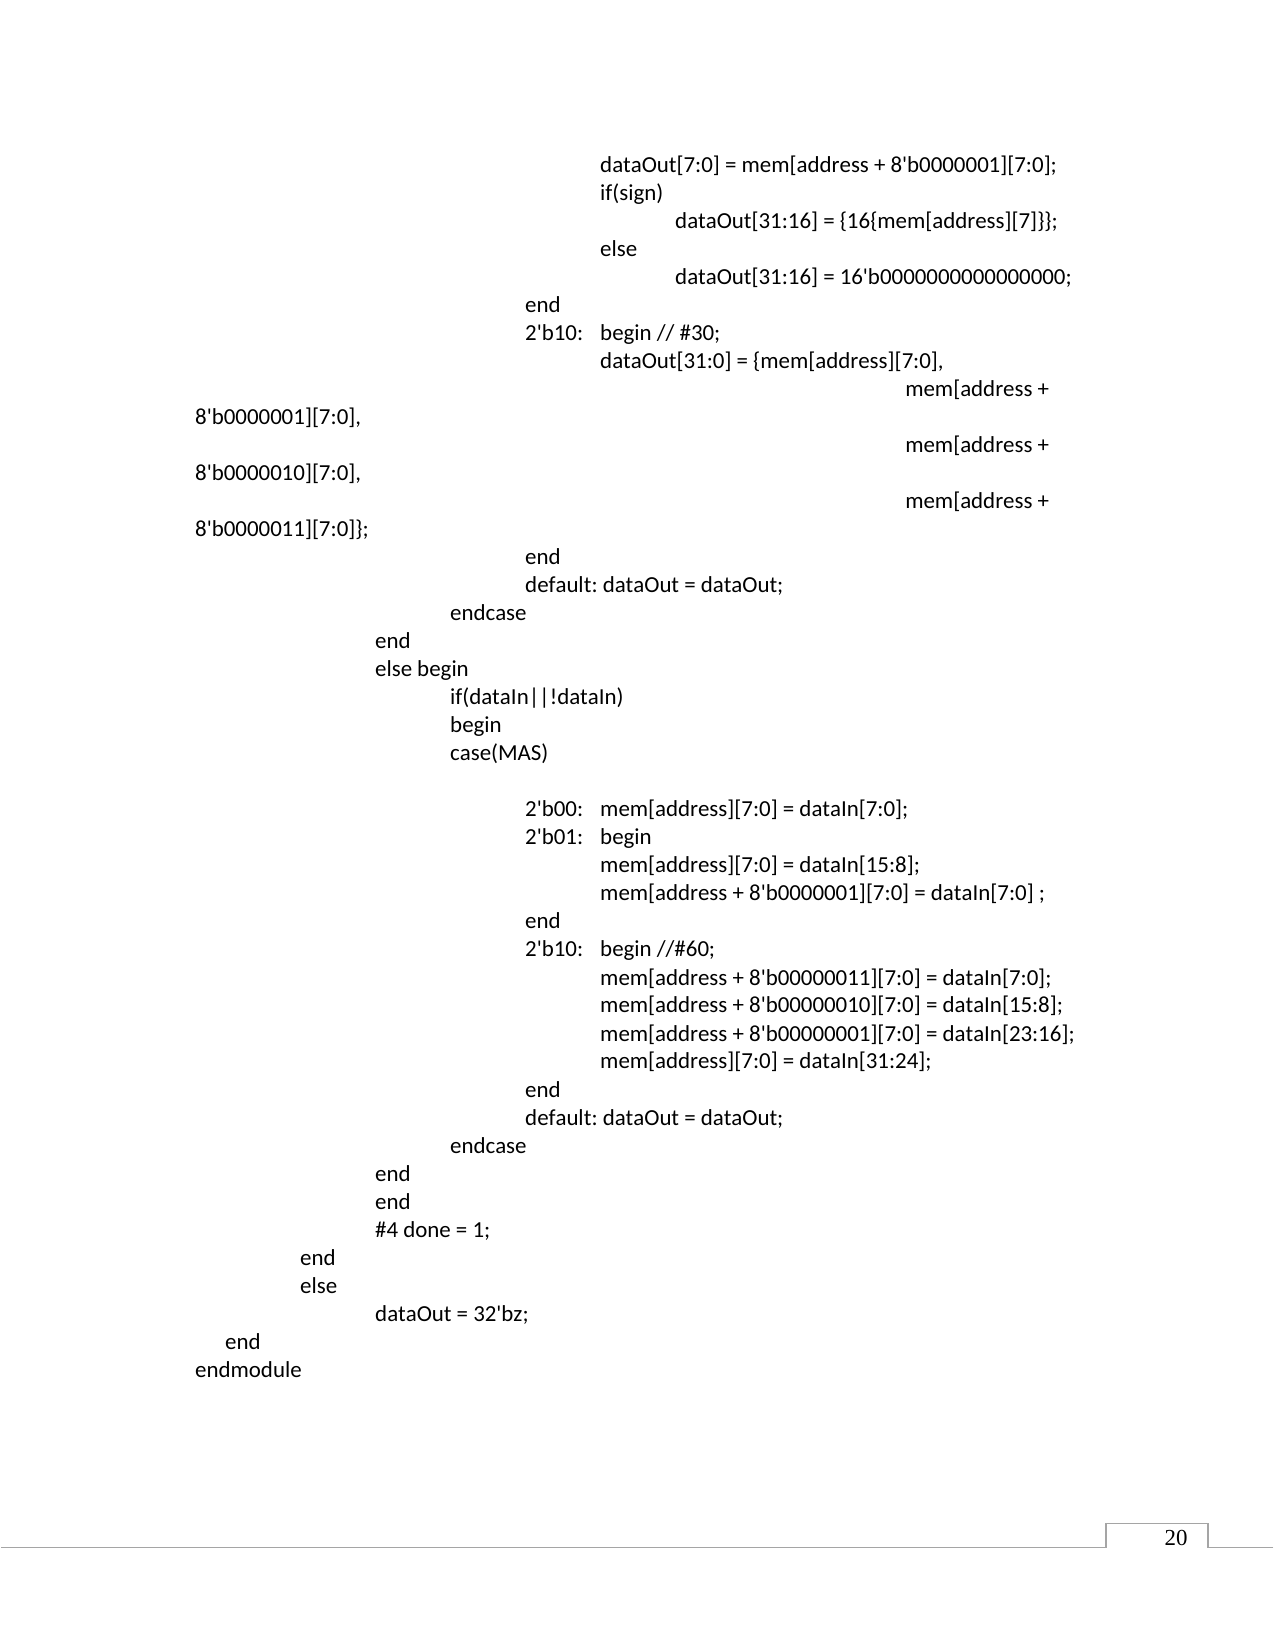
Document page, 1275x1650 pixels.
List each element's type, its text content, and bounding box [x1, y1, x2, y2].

text end [195, 1243, 1125, 1271]
text dataOut[31:16] = 16'b0000000000000000; [195, 262, 1125, 290]
text mem[address + 8'b00000010][7:0] = dataIn[15:8]; [195, 991, 1125, 1019]
text dataOut[7:0] = mem[address + 8'b0000001][7:0]; [195, 150, 1125, 178]
text 2'b00: mem[address][7:0] = dataIn[7:0]; [195, 794, 1125, 822]
text mem[address][7:0] = dataIn[15:8]; [195, 851, 1125, 878]
text if(dataIn||!dataIn) [195, 682, 1125, 710]
text end [195, 1075, 1125, 1103]
text dataOut[31:0] = {mem[address][7:0], [195, 346, 1125, 374]
text endcase [195, 1131, 1125, 1159]
text mem[address + 8'b00000011][7:0] = dataIn[7:0]; [195, 963, 1125, 991]
text endmodule [195, 1355, 1125, 1383]
text default: dataOut = dataOut; [195, 570, 1125, 598]
text else [195, 1271, 1125, 1299]
text 2'b10: begin //#60; [195, 934, 1125, 963]
text 2'b10: begin // #30; [195, 318, 1125, 346]
text dataOut = 32'bz; [195, 1299, 1125, 1327]
text mem[address][7:0] = dataIn[31:24]; [195, 1047, 1125, 1075]
text mem[address + 8'b0000001][7:0] = dataIn[7:0] ; [195, 878, 1125, 907]
text else [195, 234, 1125, 262]
text else begin [195, 654, 1125, 682]
text end [195, 542, 1125, 570]
text dataOut[31:16] = {16{mem[address][7]}}; [195, 206, 1125, 234]
text begin [195, 710, 1125, 738]
text end [195, 626, 1125, 654]
text mem[address + 8'b0000001][7:0], [195, 374, 1125, 430]
text end [195, 1327, 1125, 1355]
text #4 done = 1; [195, 1215, 1125, 1243]
text mem[address + 8'b0000011][7:0]}; [195, 486, 1125, 542]
text case(MAS) [195, 738, 1125, 766]
text end [195, 907, 1125, 934]
text default: dataOut = dataOut; [195, 1103, 1125, 1131]
text if(sign) [195, 178, 1125, 206]
text endcase [195, 598, 1125, 626]
text end [195, 1159, 1125, 1187]
text mem[address + 8'b0000010][7:0], [195, 430, 1125, 486]
text end [195, 290, 1125, 318]
text end [195, 1187, 1125, 1215]
text 2'b01: begin [195, 822, 1125, 851]
text mem[address + 8'b00000001][7:0] = dataIn[23:16]; [195, 1019, 1125, 1047]
